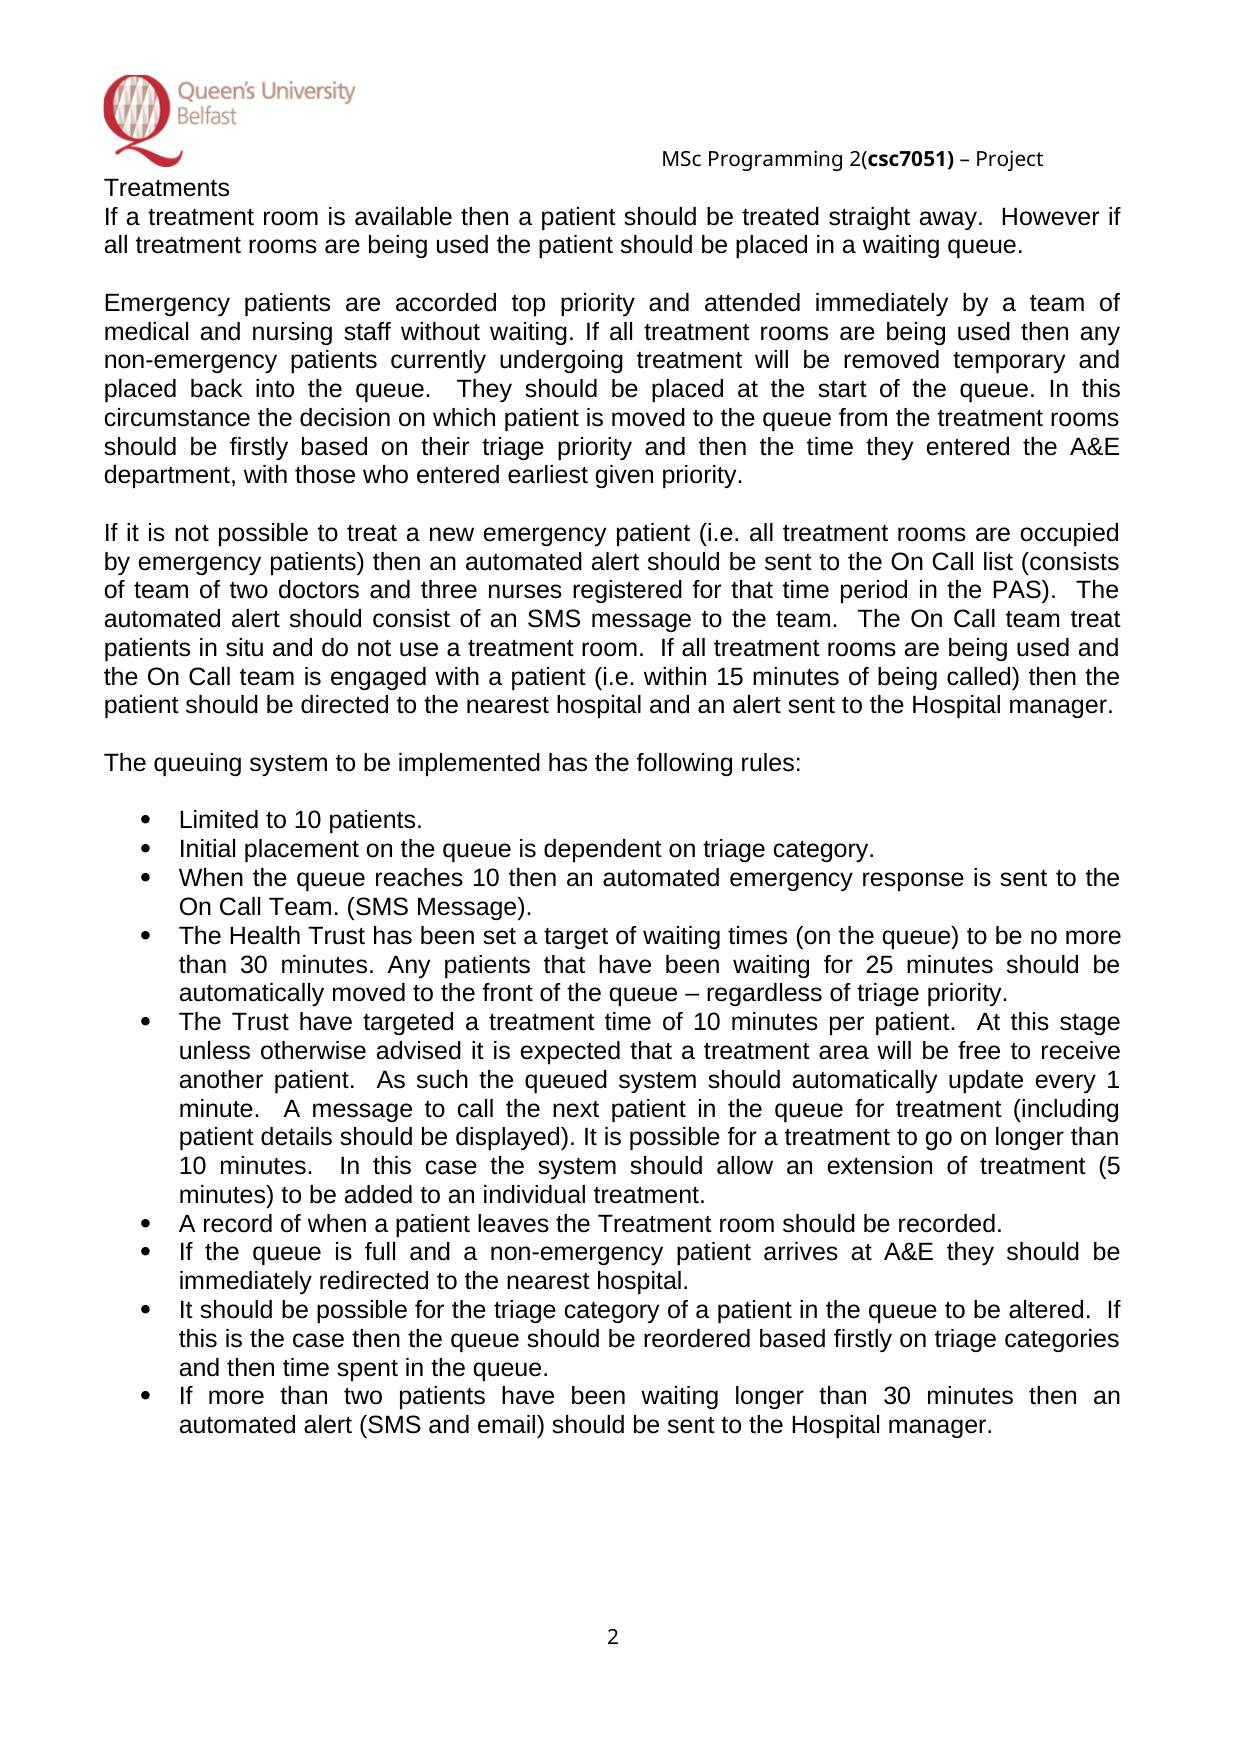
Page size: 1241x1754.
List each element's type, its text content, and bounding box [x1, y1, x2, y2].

text If a treatment room is available then a patient should be treated straight away. However if all treatment rooms are being used the patient should be placed in a waiting queue. [103, 202, 1122, 259]
text The queuing system to be implemented has the following rules: [103, 748, 1122, 777]
list The Trust have targeted a treatment time of 10 minutes per patient. At this stage unless otherwise advised it is expected that a treatment area will be free to receive another patient. As such the queued system should automatically update every 1 minute. A message to call the next patient in the queue for treatment (including patient details should be displayed). It is possible for a treatment to go on longer than 10 minutes. In this case the system should allow an extension of treatment (5 minutes) to be added to an individual treatment. [141, 1007, 1122, 1208]
list A record of when a patient leaves the Treatment room should be recorded. [141, 1208, 1122, 1237]
list It should be possible for the triage category of a patient in the queue to be altered. If this is the case then the queue should be reordered based firstly on triage categories and then time spent in the queue. [141, 1295, 1122, 1381]
list Limited to 10 patients. [141, 806, 1122, 834]
list When the queue reaches 10 then an automated emergency response is sent to the On Call Team. (SMS Message). [141, 863, 1122, 921]
text If it is not possible to treat a new emergency patient (i.e. all treatment rooms are occupied by emergency patients) then an automated alert should be sent to the On Call list (consists of team of two doctors and three nurses registered for that time period in the PAS). The automated alert should consist of an SMS message to the team. The On Call team treat patients in situ and do not use a treatment room. If all treatment rooms are being used and the On Call team is engaged with a patient (i.e. within 15 minutes of being called) then the patient should be directed to the nearest hospital and an alert sent to the Hospital manager. [103, 518, 1122, 719]
text Treatments [103, 173, 1122, 202]
picture [103, 75, 356, 167]
list Initial placement on the queue is dependent on triage category. [141, 834, 1122, 863]
list If the queue is full and a non-emergency patient arrives at A&E they should be immediately redirected to the nearest hospital. [141, 1237, 1122, 1295]
text Emergency patients are accorded top priority and attended immediately by a team of medical and nursing staff without waiting. If all treatment rooms are being used then any non-emergency patients currently undergoing treatment will be removed temporary and placed back into the queue. They should be placed at the start of the queue. In this circumstance the decision on which patient is moved to the queue from the treatment rooms should be firstly based on their triage priority and then the time they entered the A&E department, with those who entered earliest given priority. [103, 288, 1122, 489]
list If more than two patients have been waiting longer than 30 minutes then an automated alert (SMS and email) should be sent to the Hospital manager. [141, 1381, 1122, 1439]
list The Health Trust has been set a target of waiting times (on the queue) to be no more than 30 minutes. Any patients that have been waiting for 25 minutes should be automatically moved to the front of the queue – regardless of triage priority. [141, 921, 1122, 1007]
